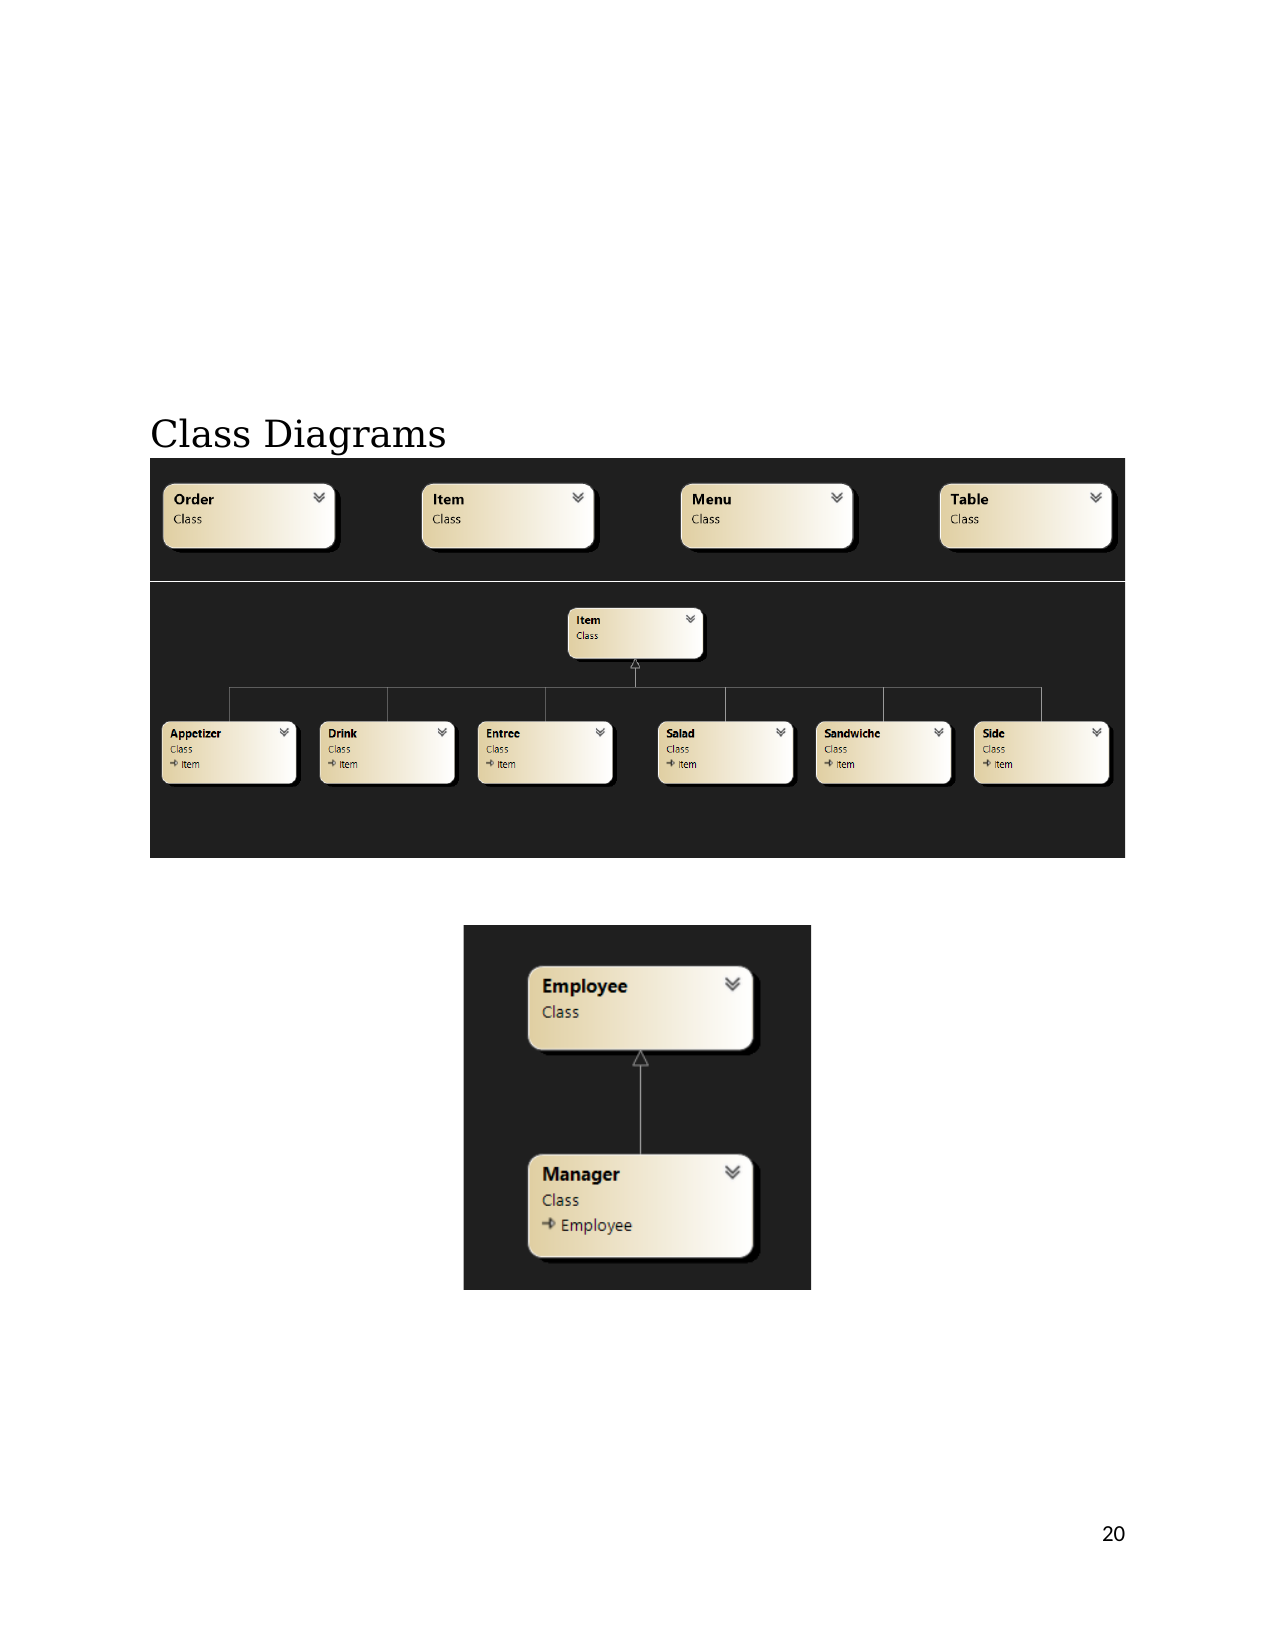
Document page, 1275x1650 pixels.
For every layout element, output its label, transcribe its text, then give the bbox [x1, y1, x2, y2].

picture [150, 582, 1125, 858]
picture [463, 925, 812, 1290]
picture [150, 458, 1125, 581]
subtitle Class Diagrams [150, 410, 1125, 455]
